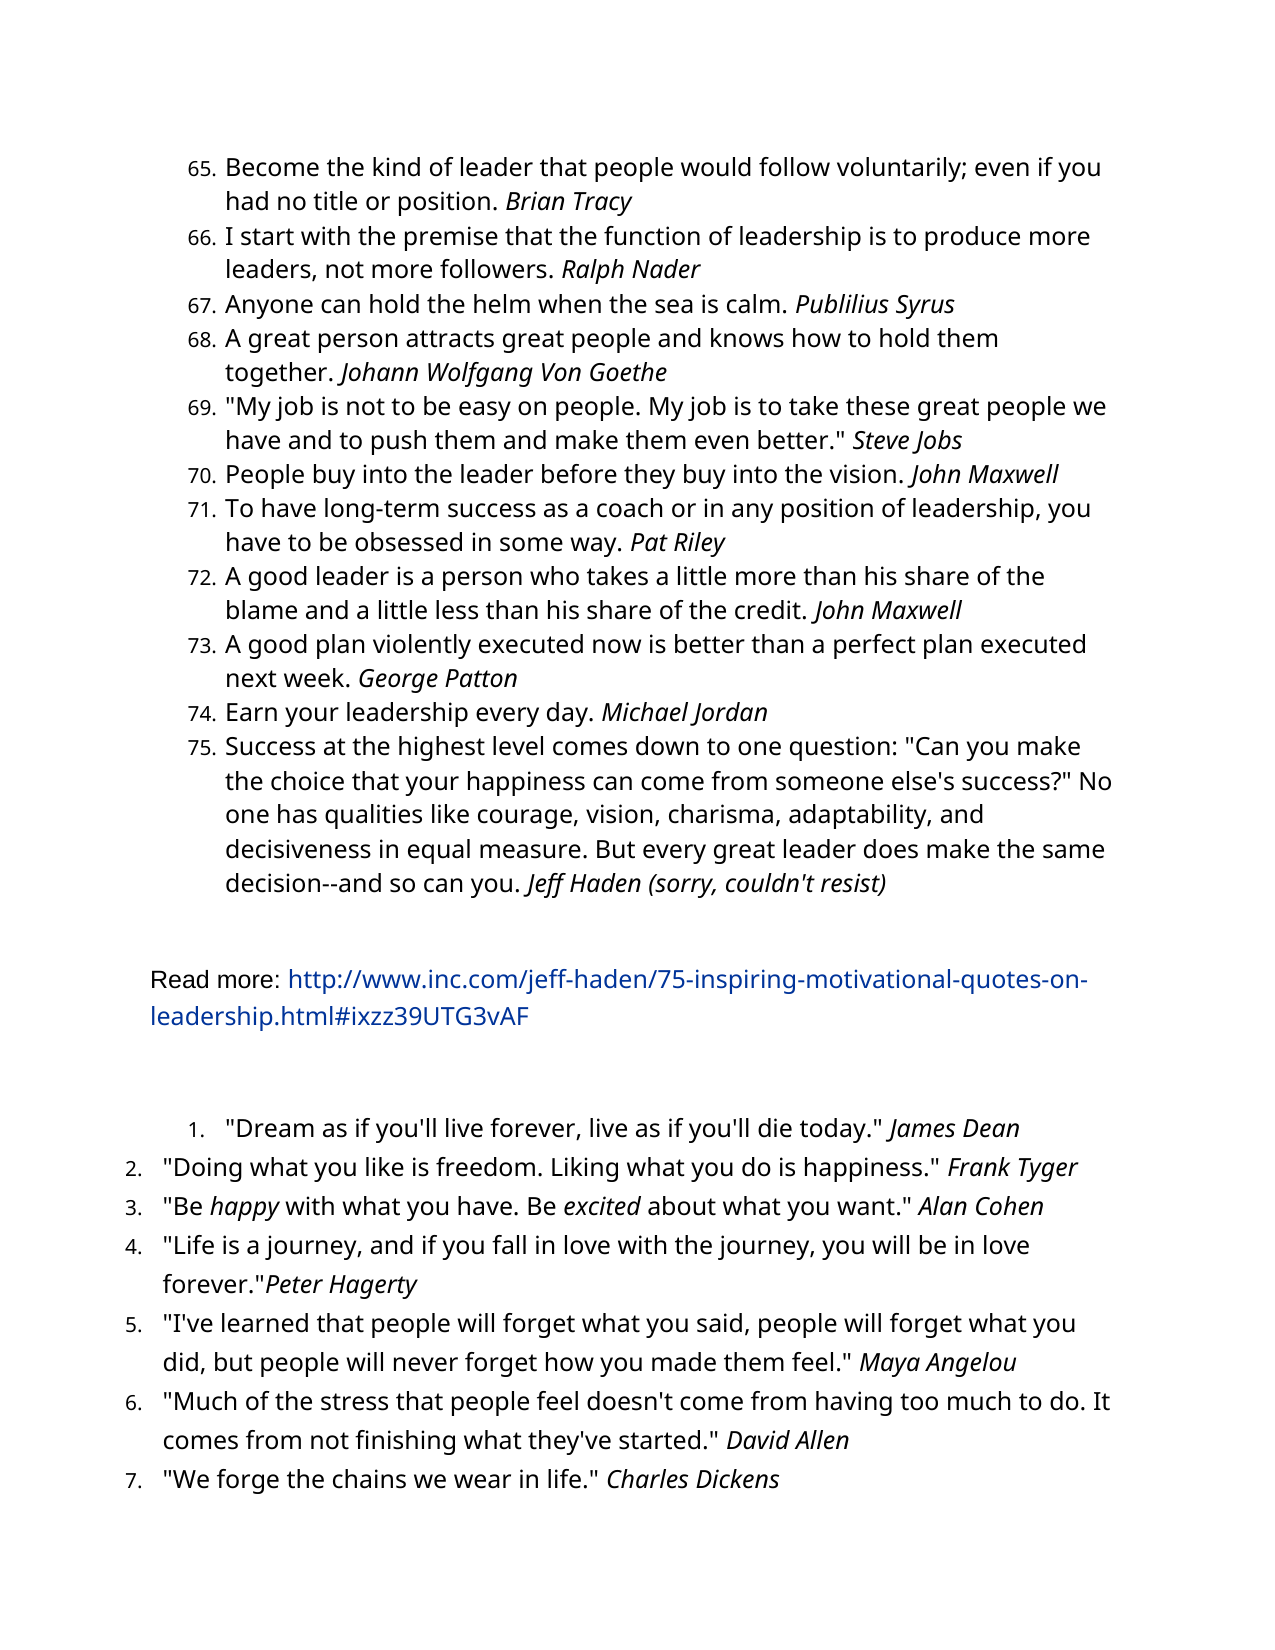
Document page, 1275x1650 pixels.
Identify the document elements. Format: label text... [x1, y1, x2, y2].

list "Dream as if you'll live forever, live as if you'll die today." James Dean [187, 1106, 1112, 1144]
list A great person attracts great people and knows how to hold them together. Johann Wolfgang Von Goethe [187, 320, 1125, 388]
list People buy into the leader before they buy into the vision. John Maxwell [187, 457, 1125, 491]
list Earn your leadership every day. Michael Jordan [187, 695, 1125, 729]
list Success at the highest level comes down to one question: "Can you make the choice that your happiness can come from someone else's success?" No one has qualities like courage, vision, charisma, adaptability, and decisiveness in equal measure. But every great leader does make the same decision--and so can you. Jeff Haden (sorry, couldn't resist) [187, 729, 1125, 899]
list To have long-term success as a coach or in any position of leadership, you have to be obsessed in some way. Pat Riley [187, 491, 1125, 559]
list Anyone can hold the helm when the sea is calm. Publilius Syrus [187, 286, 1125, 320]
text Read more: http://www.inc.com/jeff-haden/75-inspiring-motivational-quotes-on-leadership.html#ixzz39UTG3vAF [150, 899, 1125, 1033]
list "Doing what you like is freedom. Liking what you do is happiness." Frank Tyger [125, 1144, 1112, 1184]
list "Be happy with what you have. Be excited about what you want." Alan Cohen [125, 1184, 1112, 1223]
list "Life is a journey, and if you fall in love with the journey, you will be in love forever."Peter Hagerty [125, 1223, 1112, 1301]
list A good plan violently executed now is better than a perfect plan executed next week. George Patton [187, 627, 1125, 695]
list "My job is not to be easy on people. My job is to take these great people we have and to push them and make them even better." Steve Jobs [187, 388, 1125, 457]
list "We forge the chains we wear in life." Charles Dickens [125, 1457, 1112, 1496]
list "Much of the stress that people feel doesn't come from having too much to do. It comes from not finishing what they've started." David Allen [125, 1379, 1112, 1457]
list I start with the premise that the function of leadership is to produce more leaders, not more followers. Ralph Nader [187, 218, 1125, 286]
list Become the kind of leader that people would follow voluntarily; even if you had no title or position. Brian Tracy [187, 150, 1125, 218]
list "I've learned that people will forget what you said, people will forget what you did, but people will never forget how you made them feel." Maya Angelou [125, 1301, 1112, 1379]
list A good leader is a person who takes a little more than his share of the blame and a little less than his share of the credit. John Maxwell [187, 559, 1125, 627]
